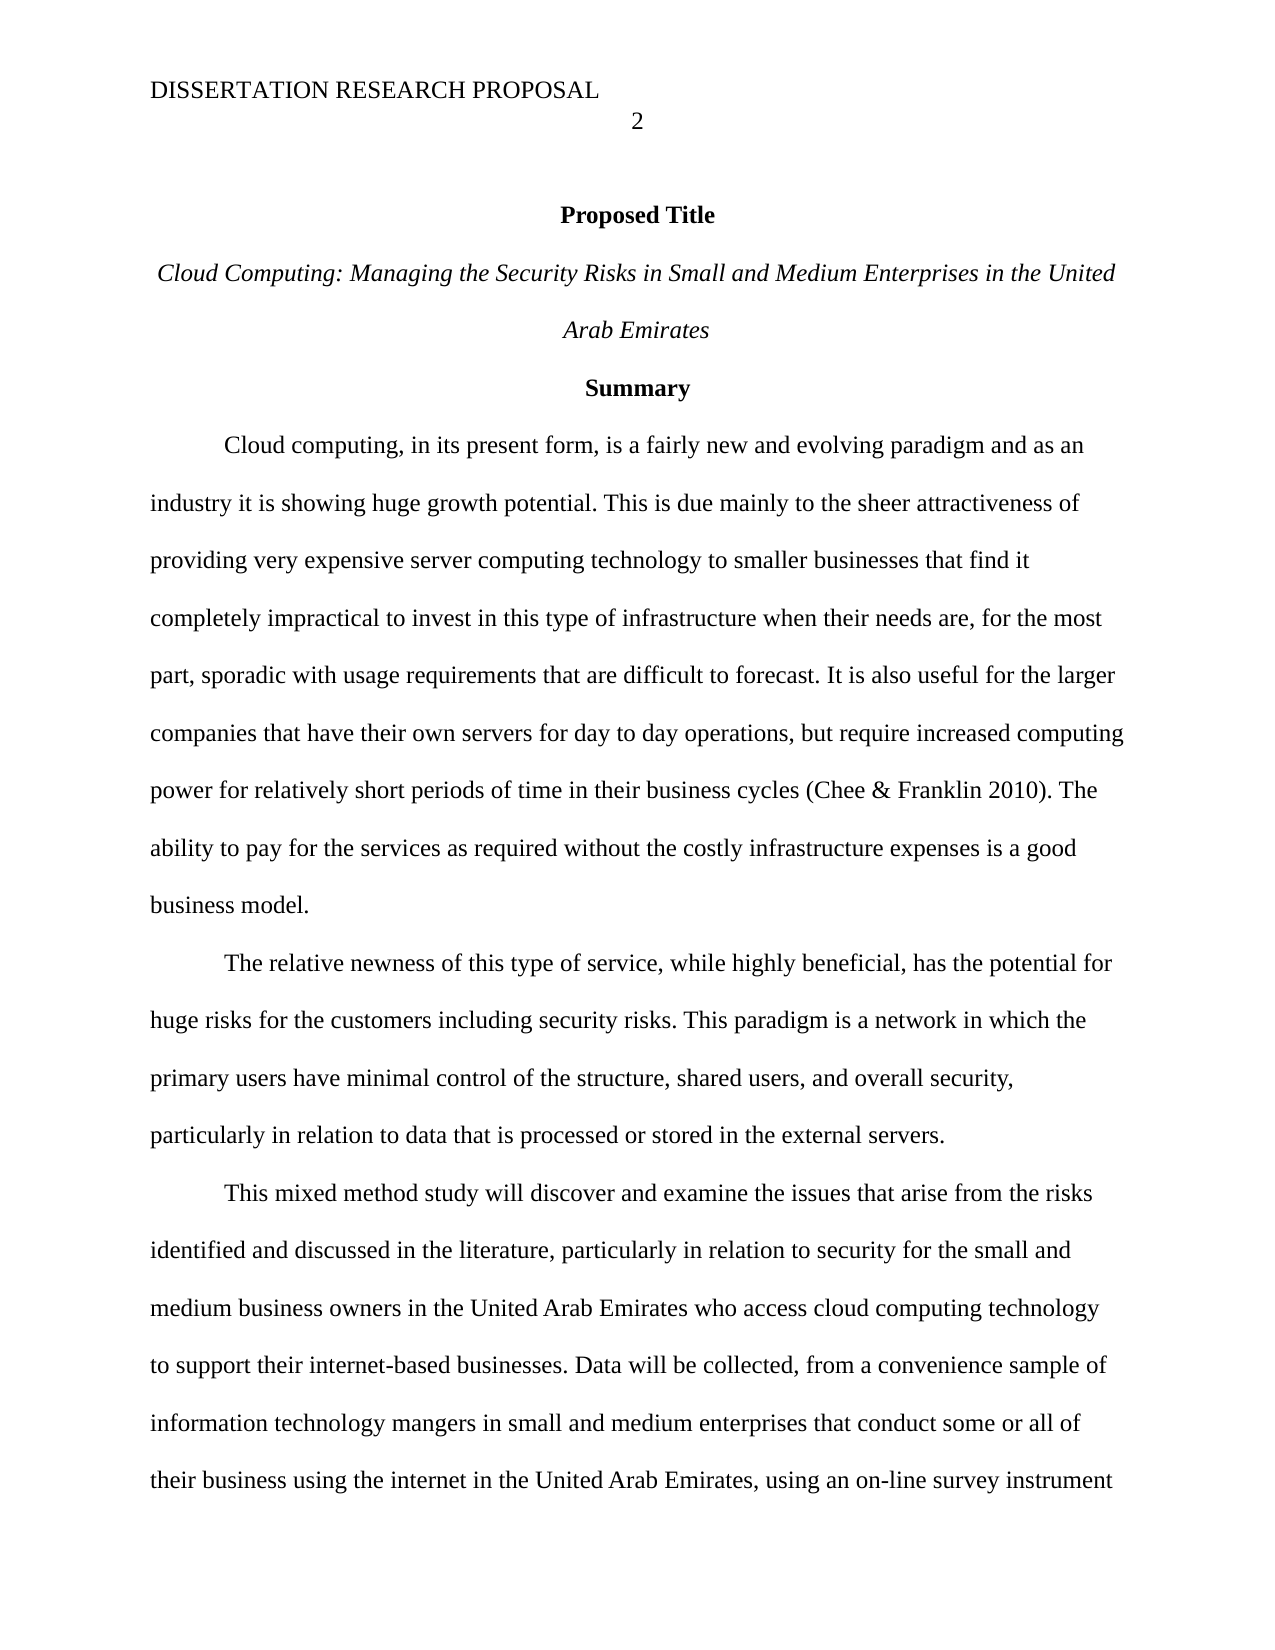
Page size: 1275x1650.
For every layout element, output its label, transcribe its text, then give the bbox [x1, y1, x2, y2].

text Proposed Title [150, 201, 1125, 229]
text Cloud computing, in its present form, is a fairly new and evolving paradigm and as an industry it is showing huge growth potential. This is due mainly to the sheer attractiveness of providing very expensive server computing technology to smaller businesses that find it completely impractical to invest in this type of infrastructure when their needs are, for the most part, sporadic with usage requirements that are difficult to forecast. It is also useful for the larger companies that have their own servers for day to day operations, but require increased computing power for relatively short periods of time in their business cycles (Chee & Franklin 2010). The ability to pay for the services as required without the costly infrastructure expenses is a good business model. [150, 431, 1125, 919]
text Summary [150, 373, 1125, 402]
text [150, 1178, 1125, 1494]
text Cloud Computing: Managing the Security Risks in Small and Medium Enterprises in the United Arab Emirates [150, 258, 1125, 344]
text The relative newness of this type of service, while highly beneficial, has the potential for huge risks for the customers including security risks. This paradigm is a network in which the primary users have minimal control of the structure, shared users, and overall security, particularly in relation to data that is processed or stored in the external servers. [150, 948, 1125, 1149]
